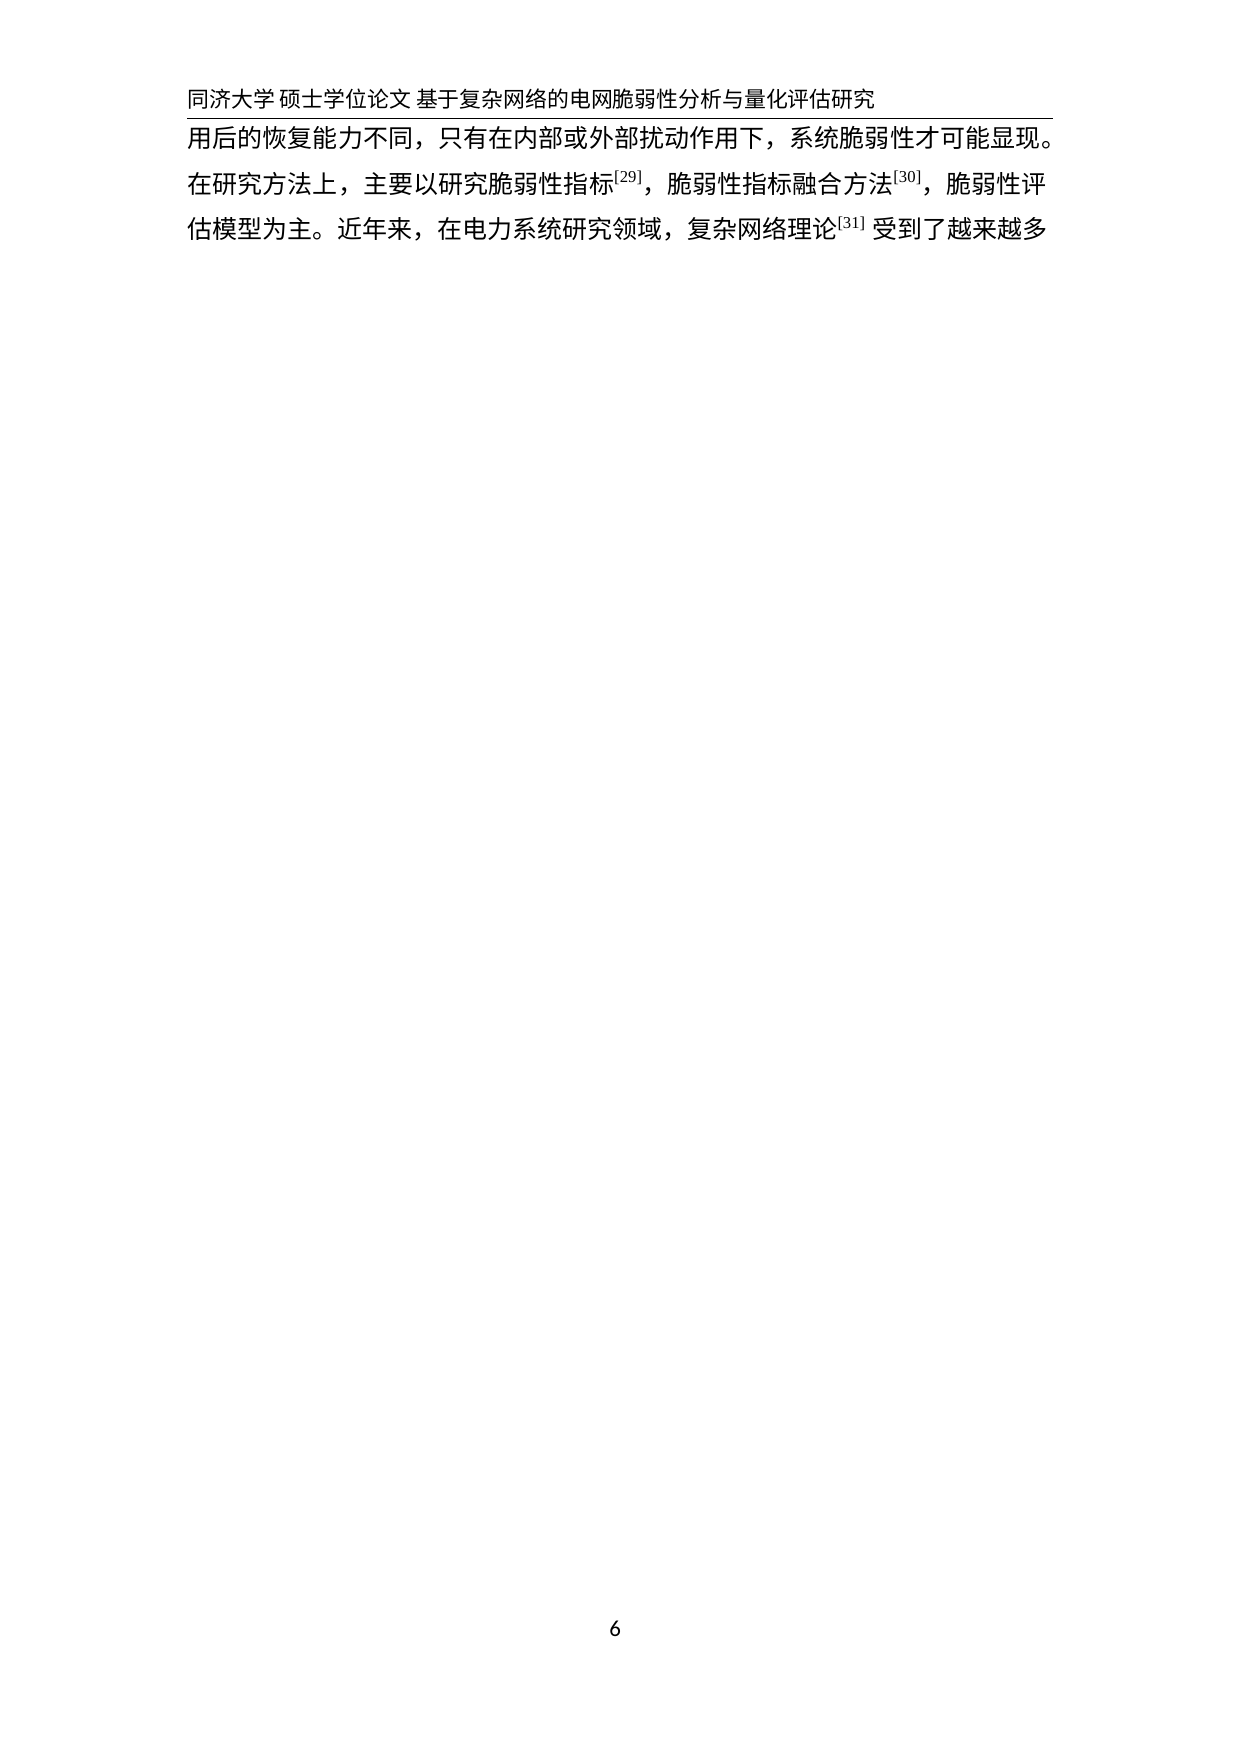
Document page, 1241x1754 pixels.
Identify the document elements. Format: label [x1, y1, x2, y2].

text [187, 119, 1076, 246]
